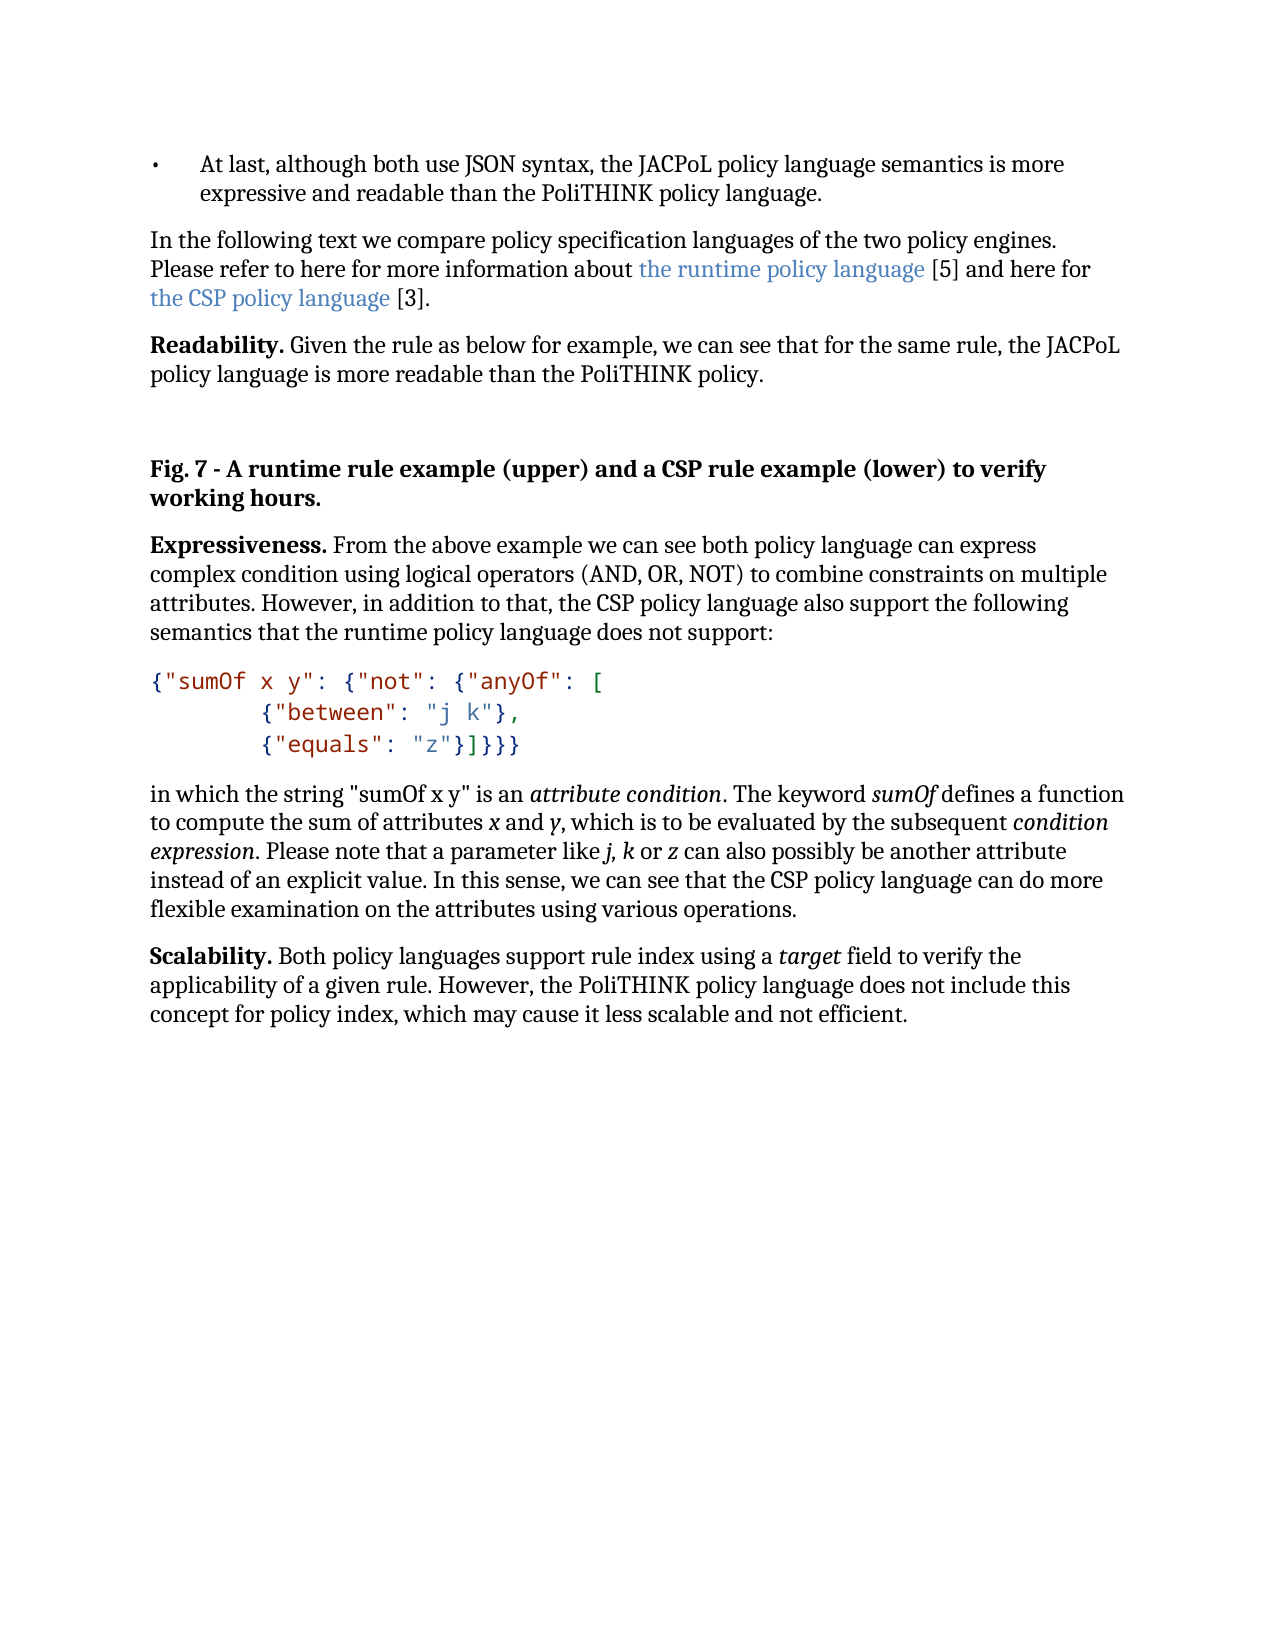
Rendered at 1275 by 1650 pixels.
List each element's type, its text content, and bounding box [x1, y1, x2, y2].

text Fig. 7 - A runtime rule example (upper) and a CSP rule example (lower) to verify working hours. [150, 455, 1125, 512]
text in which the string "sumOf x y" is an attribute condition. The keyword sumOf defines a function to compute the sum of attributes x and y, which is to be evaluated by the subsequent condition expression. Please note that a parameter like j, k or z can also possibly be another attribute instead of an explicit value. In this sense, we can see that the CSP policy language can do more flexible examination on the attributes using various operations. [150, 779, 1125, 923]
text In the following text we compare policy specification languages of the two policy engines. Please refer to here for more information about the runtime policy language [5] and here for the CSP policy language [3]. [150, 226, 1125, 312]
text Scalability. Both policy languages support rule index using a target field to verify the applicability of a given rule. However, the PoliTHINK policy language does not include this concept for policy index, which may cause it less scalable and not efficient. [150, 942, 1125, 1028]
list At last, although both use JSON syntax, the JACPoL policy language semantics is more expressive and readable than the PoliTHINK policy language. [150, 150, 1125, 207]
text Expressiveness. From the above example we can see both policy language can express complex condition using logical operators (AND, OR, NOT) to combine constraints on multiple attributes. However, in addition to that, the CSP policy language also support the following semantics that the runtime policy language does not support: [150, 531, 1125, 646]
text Readability. Given the rule as below for example, we can see that for the same rule, the JACPoL policy language is more readable than the PoliTHINK policy. [150, 331, 1125, 389]
text {"sumOf x y": {"not": {"anyOf": [ {"between": "j k"}, {"equals": "z"}]}}} [150, 665, 1125, 759]
